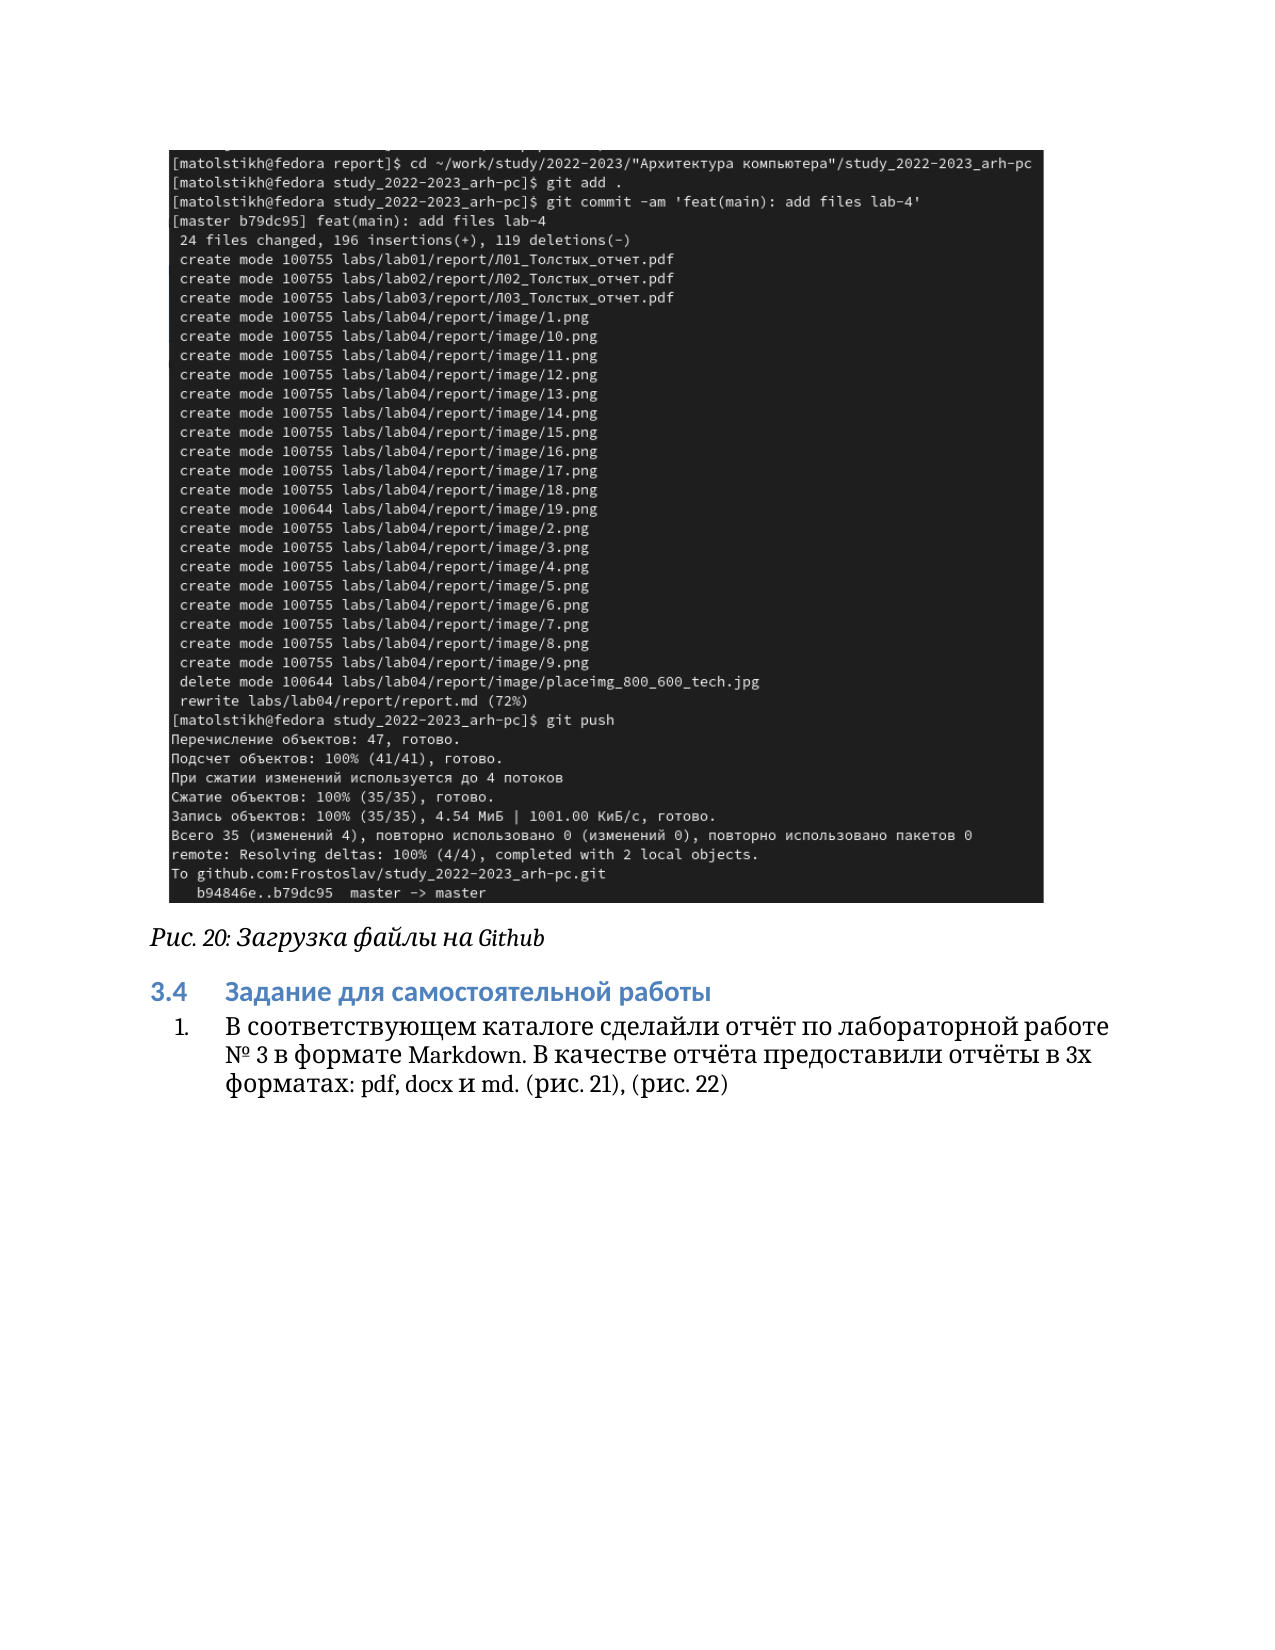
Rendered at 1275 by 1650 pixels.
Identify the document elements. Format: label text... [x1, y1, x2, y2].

subtitle 3.4 Задание для самостоятельной работы [150, 973, 1125, 1009]
text Рис. 20: Загрузка файлы на Github [150, 923, 1125, 952]
picture [168, 150, 1044, 903]
list В соответствующем каталоге сделайли отчёт по лабораторной работе № 3 в формате Markdown. В качестве отчёта предоставили отчёты в 3х форматах: pdf, docx и md. (рис. 21), (рис. 22) [175, 1012, 1125, 1099]
